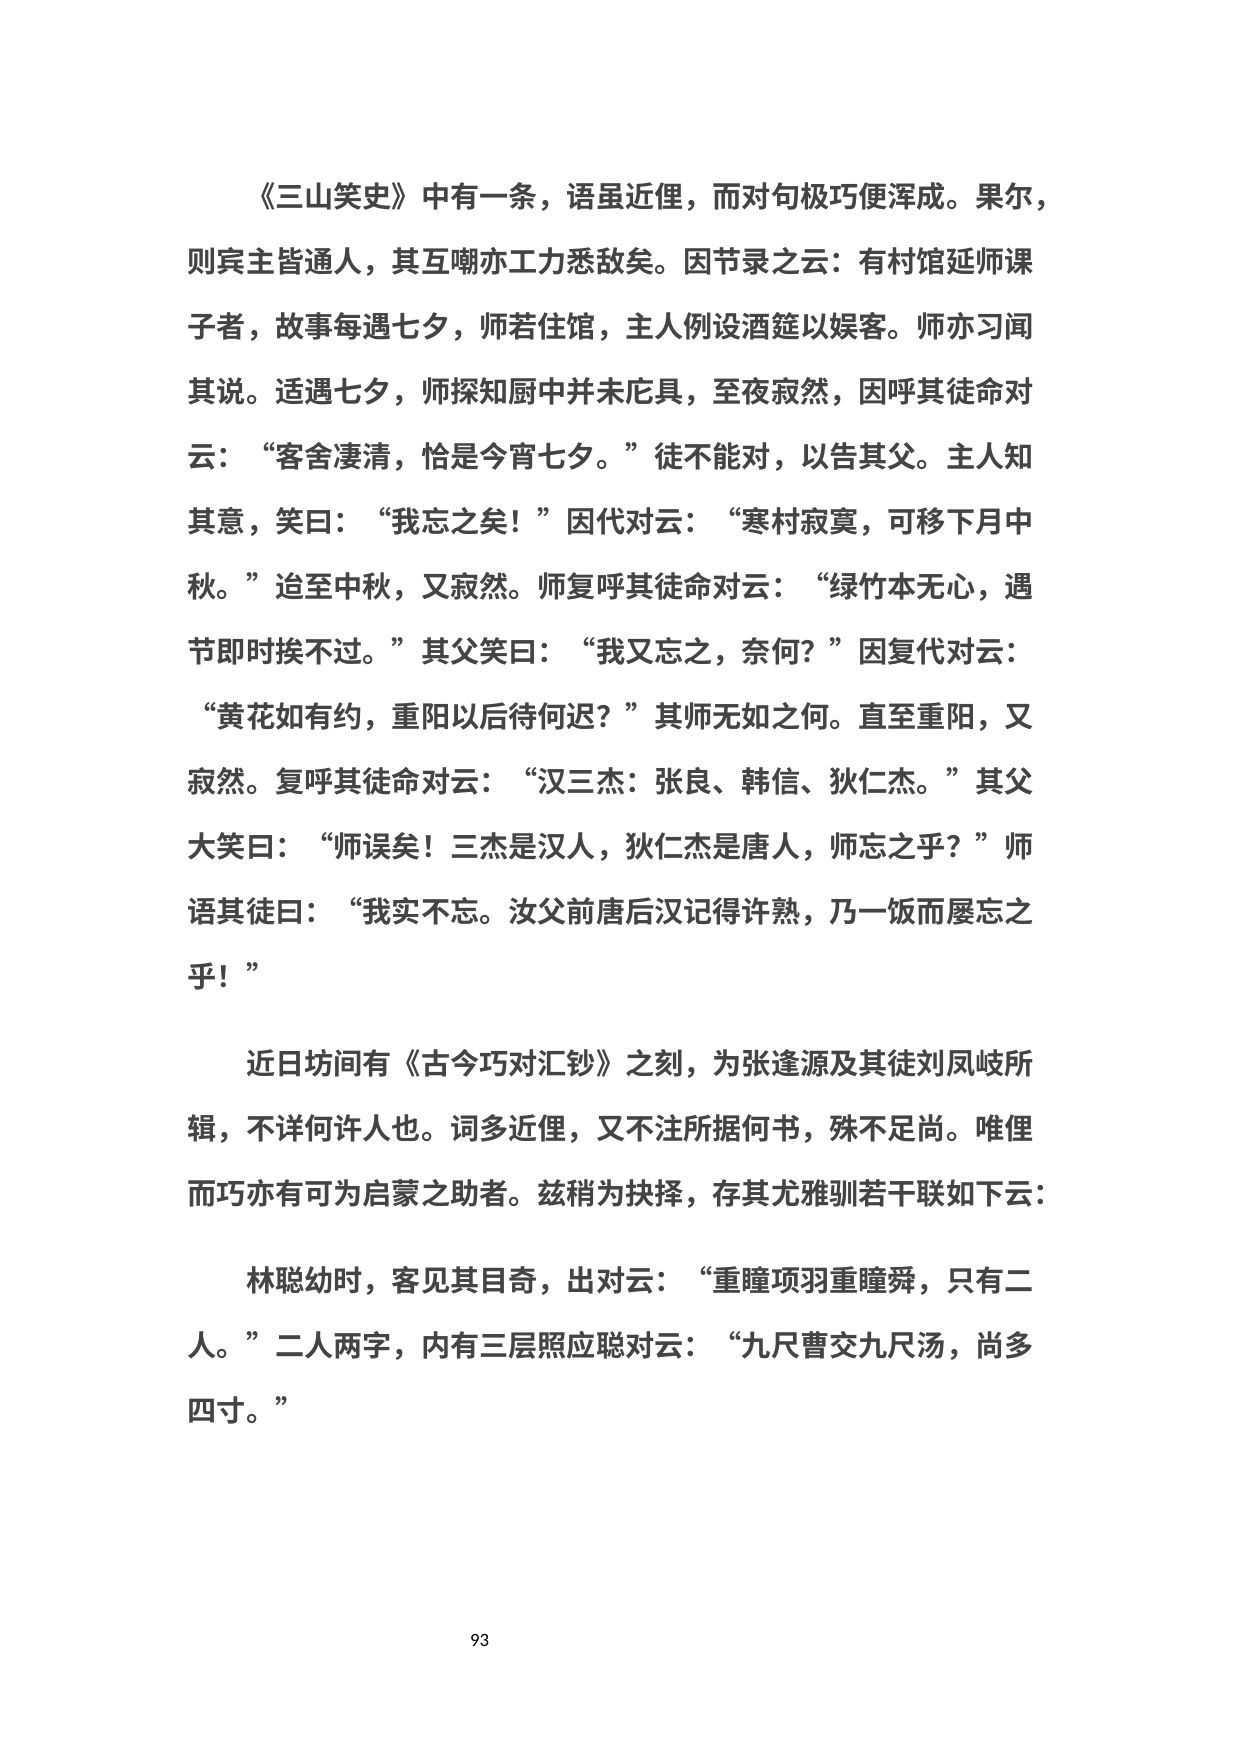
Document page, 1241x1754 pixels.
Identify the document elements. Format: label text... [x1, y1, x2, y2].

text 近日坊间有《古今巧对汇钞》之刻，为张逢源及其徒刘凤岐所辑，不详何许人也。词多近俚，又不注所据何书，殊不足尚。唯俚而巧亦有可为启蒙之助者。兹稍为抉择，存其尤雅驯若干联如下云： [187, 1029, 1053, 1224]
text 《三山笑史》中有一条，语虽近俚，而对句极巧便浑成。果尔，则宾主皆通人，其互嘲亦工力悉敌矣。因节录之云：有村馆延师课子者，故事每遇七夕，师若住馆，主人例设酒筵以娱客。师亦习闻其说。适遇七夕，师探知厨中并未庀具，至夜寂然，因呼其徒命对云：“客舍凄清，恰是今宵七夕。”徒不能对，以告其父。主人知其意，笑曰：“我忘之矣！”因代对云：“寒村寂寞，可移下月中秋。”迨至中秋，又寂然。师复呼其徒命对云：“绿竹本无心，遇节即时挨不过。”其父笑曰：“我又忘之，奈何？”因复代对云：“黄花如有约，重阳以后待何迟？”其师无如之何。直至重阳，又寂然。复呼其徒命对云：“汉三杰：张良、韩信、狄仁杰。”其父大笑曰：“师误矣！三杰是汉人，狄仁杰是唐人，师忘之乎？”师语其徒曰：“我实不忘。汝父前唐后汉记得许熟，乃一饭而屡忘之乎！” [187, 162, 1053, 1007]
text 林聪幼时，客见其目奇，出对云：“重瞳项羽重瞳舜，只有二人。”二人两字，内有三层照应聪对云：“九尺曹交九尺汤，尚多四寸。” [187, 1246, 1053, 1441]
